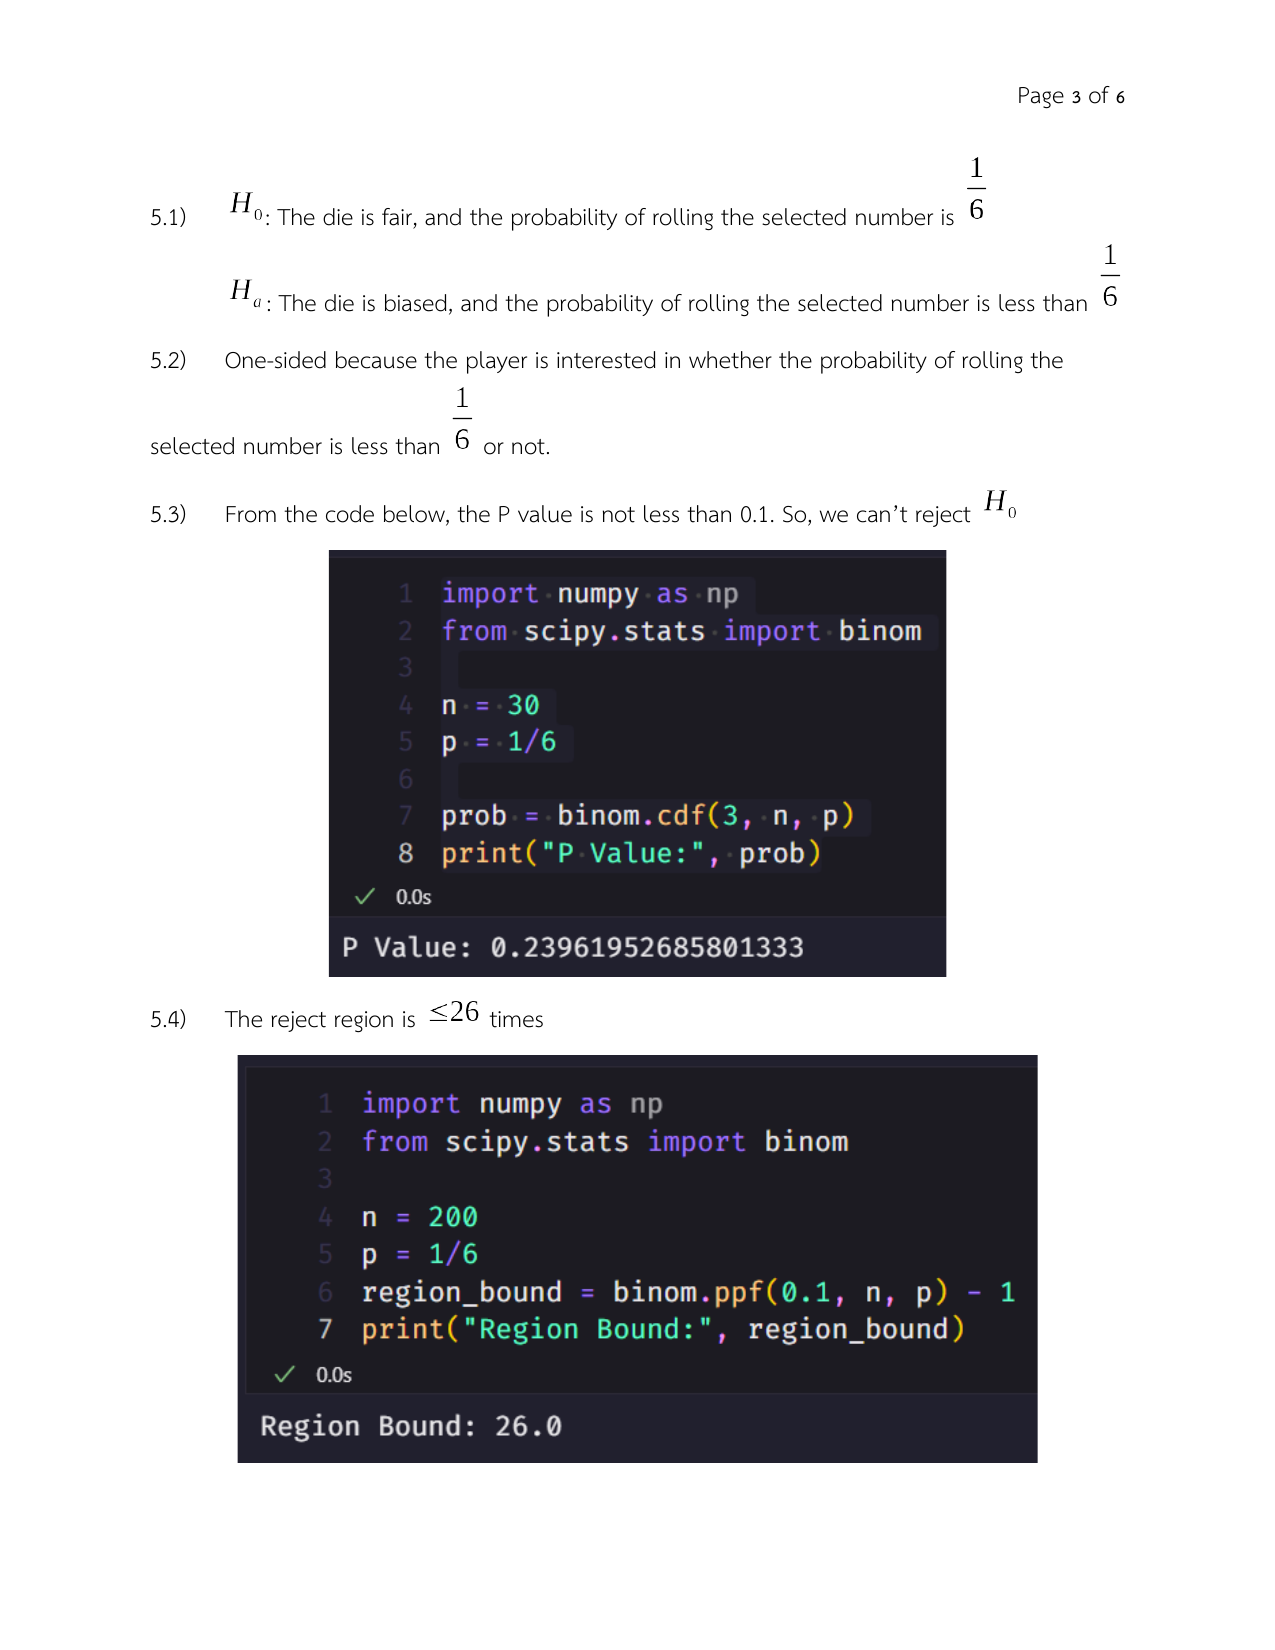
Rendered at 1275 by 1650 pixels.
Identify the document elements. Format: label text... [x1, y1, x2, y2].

picture [237, 1055, 1038, 1463]
text 5.4) The reject region is times [150, 996, 1125, 1035]
text 5.3) From the code below, the P value is not less than 0.1. So, we can’t reject [150, 483, 1125, 531]
picture [328, 550, 947, 977]
text 5.1) : The die is fair, and the probability of rolling the selected number is : The die is biased, and the probability of rolling the selected number is less than [150, 150, 1125, 319]
text 5.2) One-sided because the player is interested in whether the probability of rolling the selected number is less than or not. [150, 339, 1125, 463]
